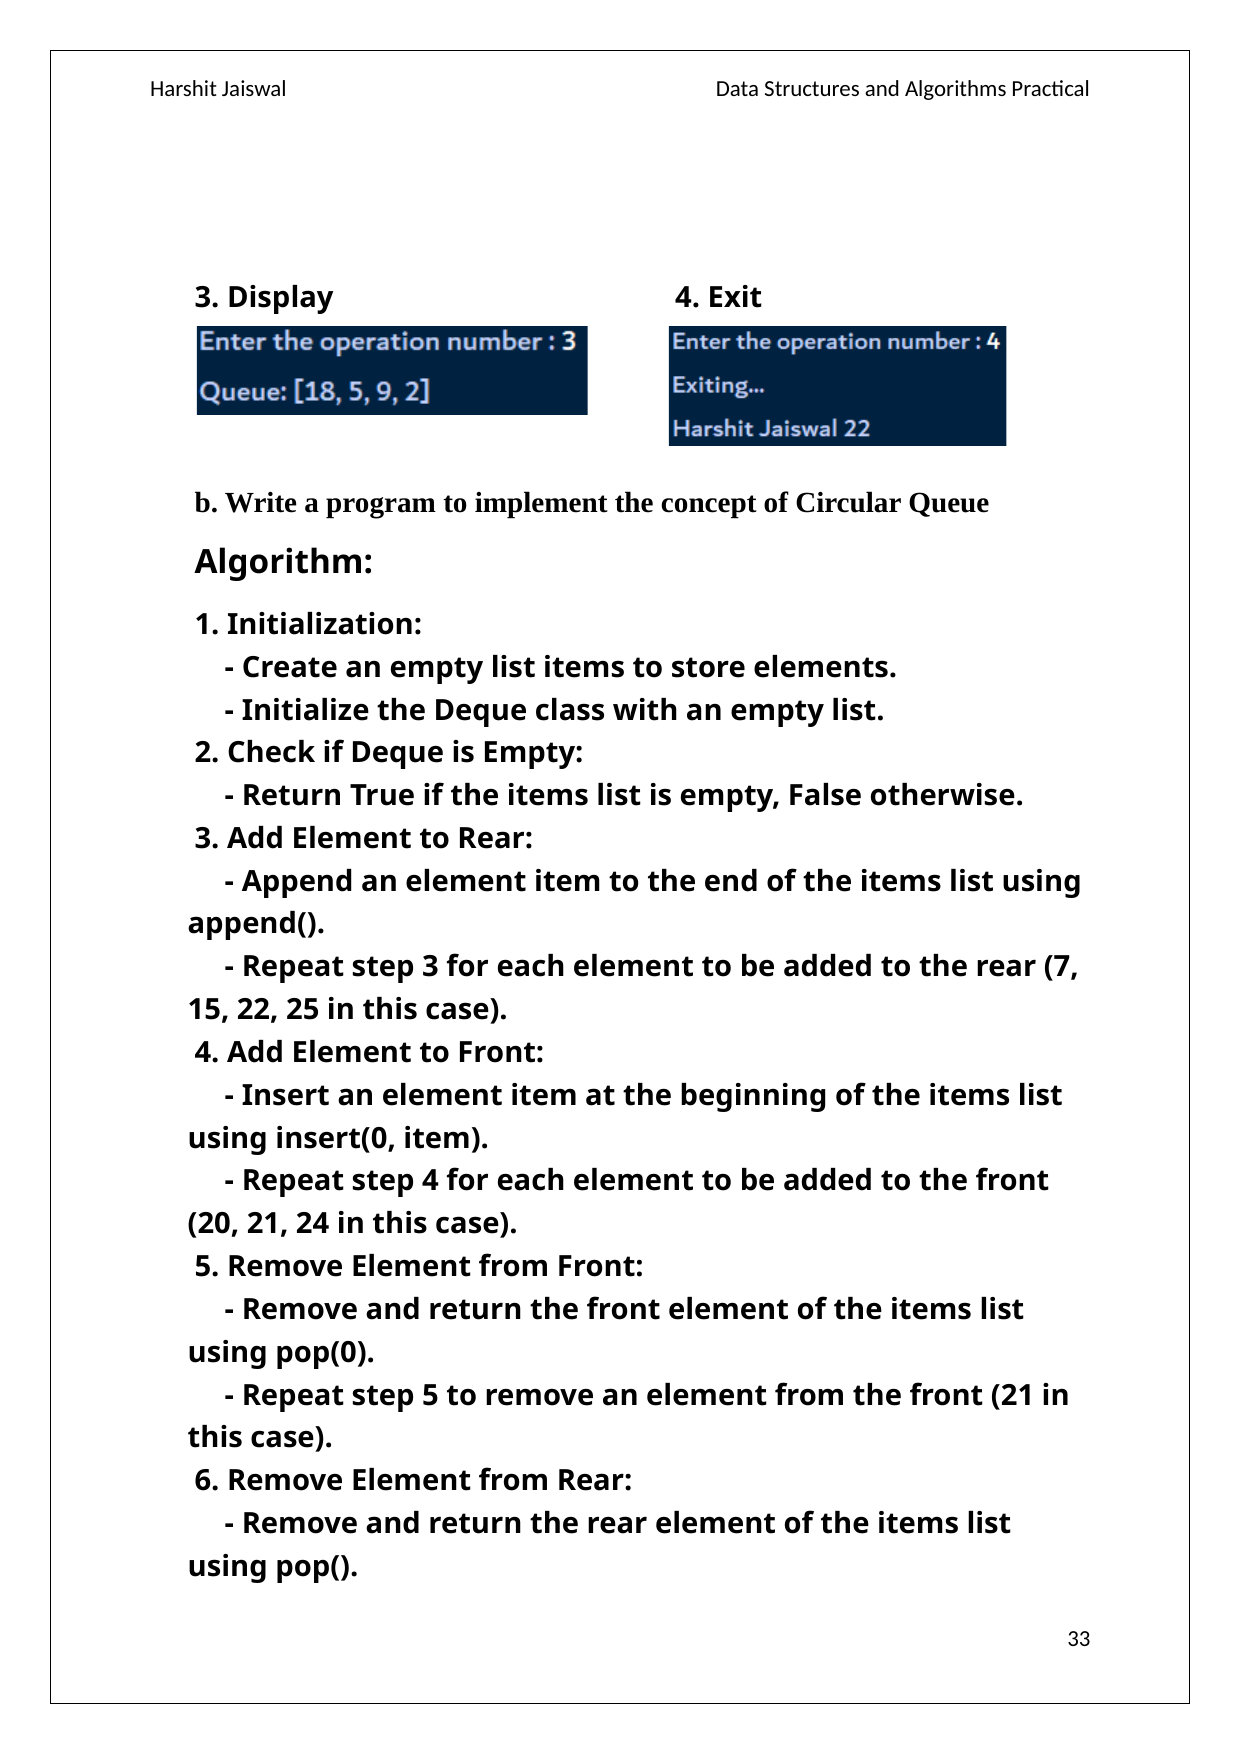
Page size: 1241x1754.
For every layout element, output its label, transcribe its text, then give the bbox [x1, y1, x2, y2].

text 5. Remove Element from Front: [187, 1245, 1090, 1285]
text - Remove and return the rear element of the items list using pop(). [187, 1502, 1090, 1585]
picture [196, 326, 588, 415]
text b. Write a program to implement the concept of Circular Queue [187, 485, 1090, 518]
text 3. Display 4. Exit [194, 276, 1090, 316]
text 6. Remove Element from Rear: [187, 1459, 1090, 1499]
text - Create an empty list items to store elements. [187, 646, 1090, 686]
text - Return True if the items list is empty, False otherwise. [187, 774, 1090, 814]
text - Insert an element item at the beginning of the items list using insert(0, item). [187, 1074, 1090, 1157]
text Algorithm: [187, 537, 1090, 583]
text 1. Initialization: [187, 603, 1090, 643]
picture [668, 326, 1007, 446]
text - Append an element item to the end of the items list using append(). [187, 860, 1090, 942]
text - Remove and return the front element of the items list using pop(0). [187, 1288, 1090, 1371]
text - Initialize the Deque class with an empty list. [187, 689, 1090, 728]
text 3. Add Element to Rear: [187, 817, 1090, 857]
text - Repeat step 3 for each element to be added to the rear (7, 15, 22, 25 in this case). [187, 946, 1090, 1028]
text - Repeat step 4 for each element to be added to the front (20, 21, 24 in this case). [187, 1160, 1090, 1242]
text - Repeat step 5 to remove an element from the front (21 in this case). [187, 1374, 1090, 1456]
text 2. Check if Deque is Empty: [187, 732, 1090, 771]
text 4. Add Element to Front: [187, 1031, 1090, 1071]
